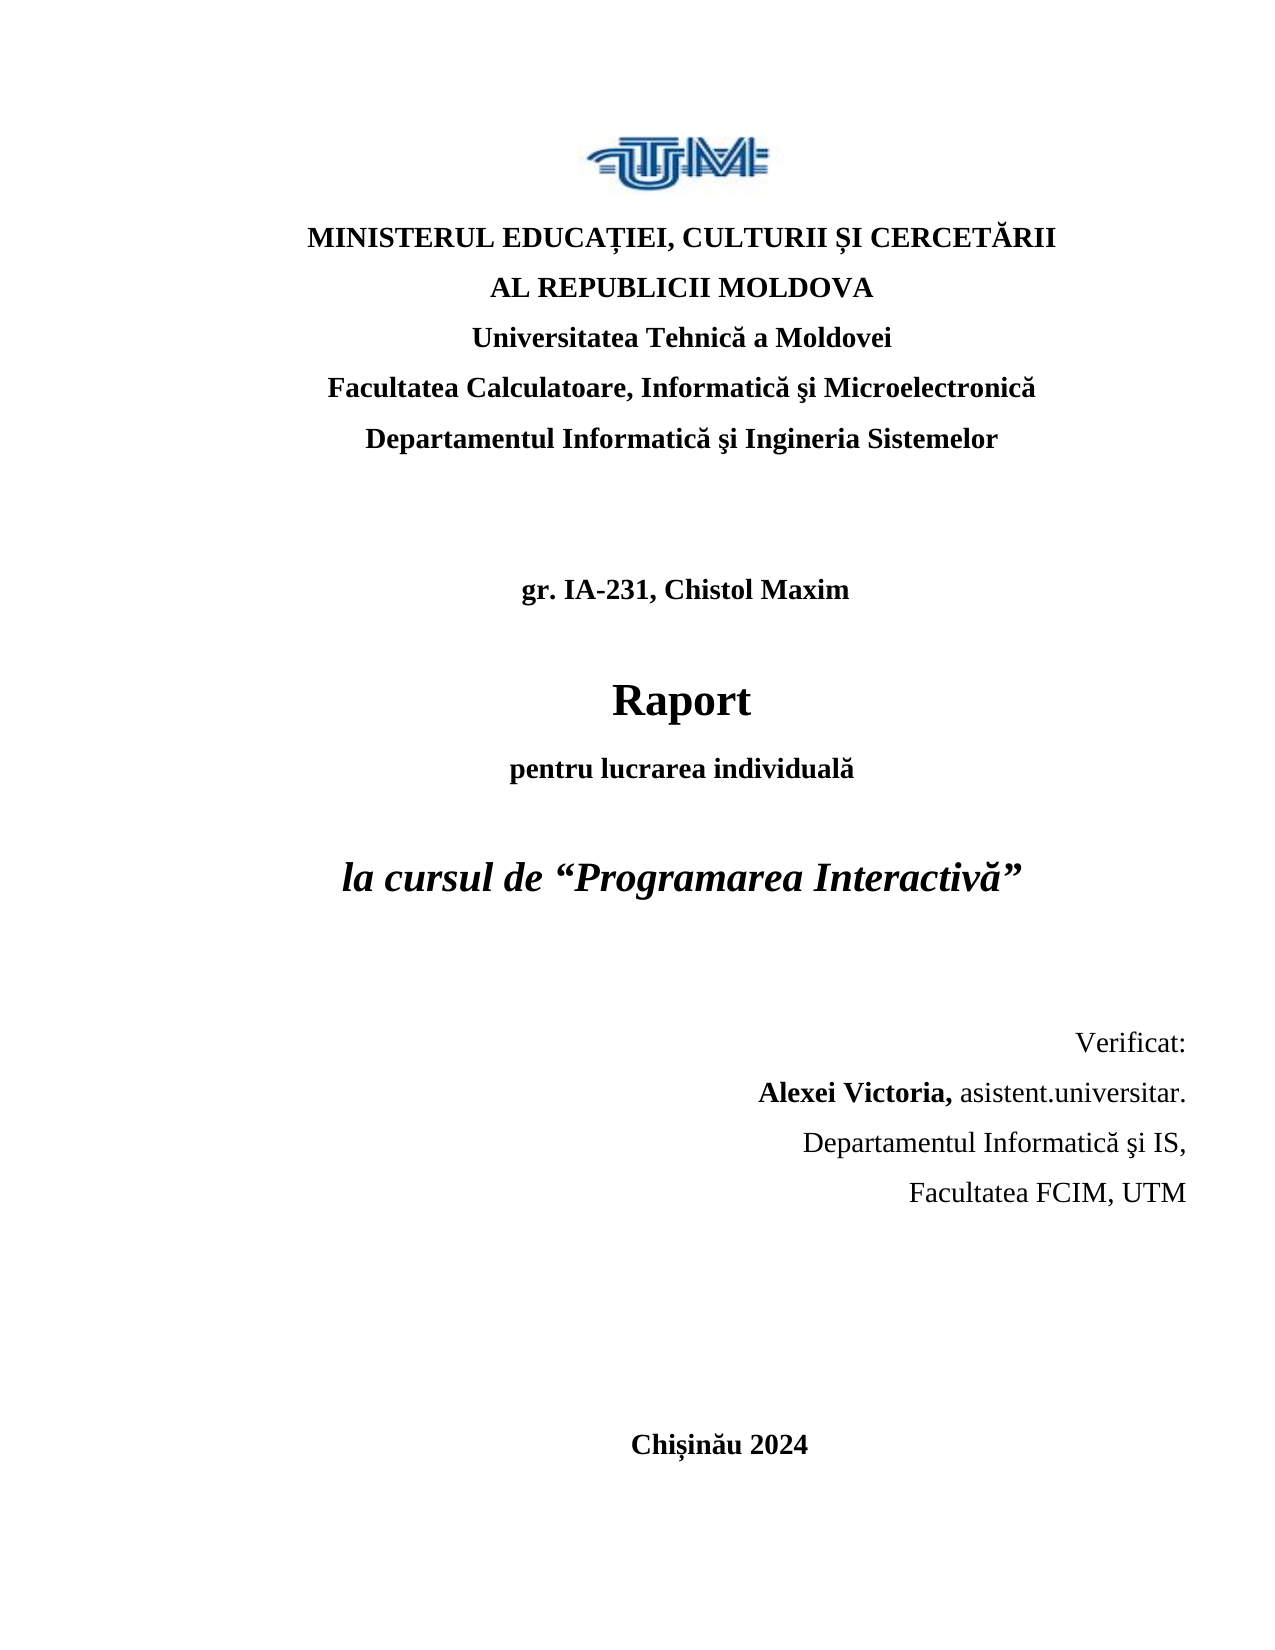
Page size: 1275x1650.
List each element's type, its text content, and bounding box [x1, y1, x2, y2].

text Alexei Victoria, asistent.universitar. [177, 1075, 1186, 1108]
text Facultatea Calculatoare, Informatică şi Microelectronică [177, 371, 1186, 404]
text Departamentul Informatică şi IS, [177, 1125, 1186, 1159]
text pentru lucrarea individuală [177, 752, 1186, 785]
text Raport [177, 672, 1186, 725]
text Chișinău 2024 [177, 1427, 1186, 1461]
text Universitatea Tehnică a Moldovei [177, 320, 1186, 354]
text AL REPUBLICII MOLDOVA [177, 270, 1186, 303]
text Facultatea FCIM, UTM [177, 1176, 1186, 1209]
text la cursul de “Programarea Interactivă” [177, 852, 1186, 900]
text MINISTERUL EDUCAȚIEI, CULTURII ȘI CERCETĂRII [177, 220, 1186, 253]
text Verificat: [177, 1025, 1186, 1058]
text Departamentul Informatică şi Ingineria Sistemelor [177, 421, 1186, 454]
picture [578, 118, 786, 206]
text gr. IA-231, Chistol Maxim [177, 572, 1186, 605]
